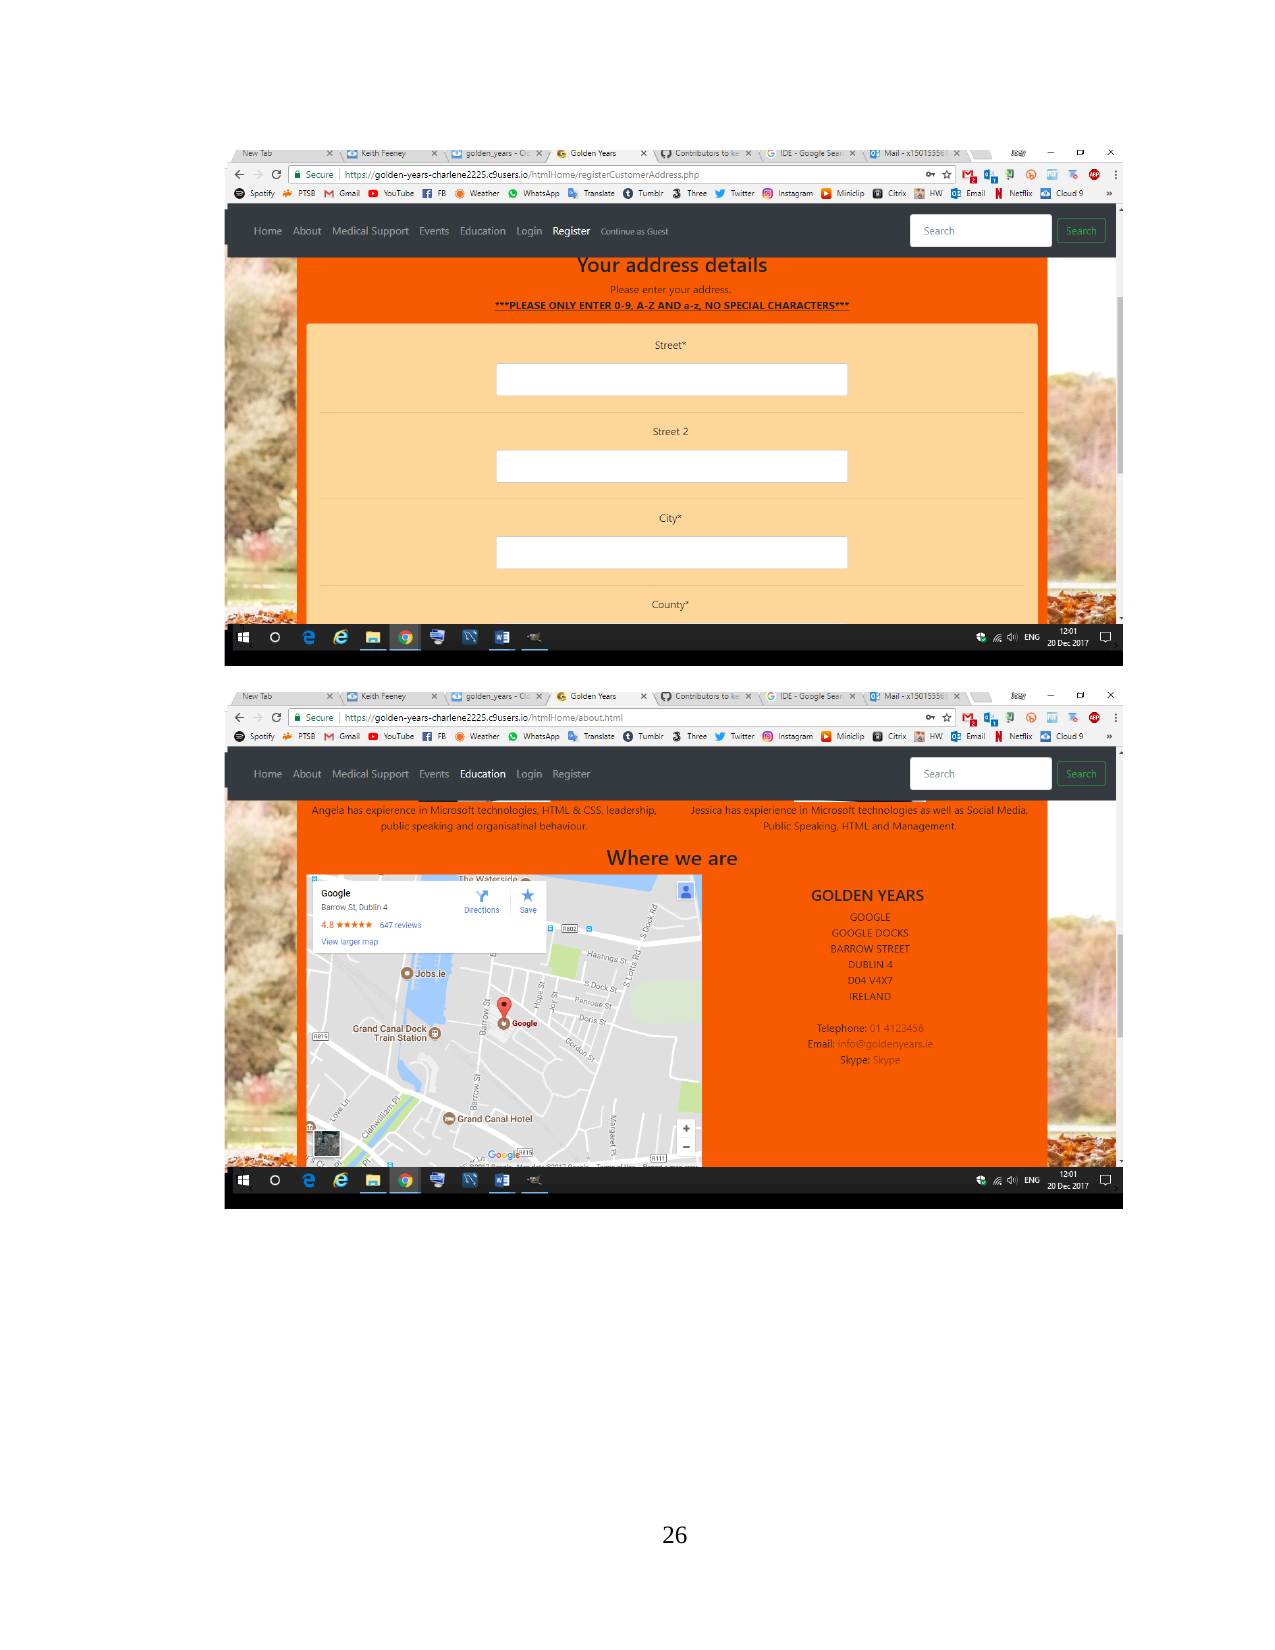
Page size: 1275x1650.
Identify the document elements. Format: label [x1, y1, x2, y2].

picture [224, 150, 1123, 666]
picture [224, 692, 1123, 1209]
